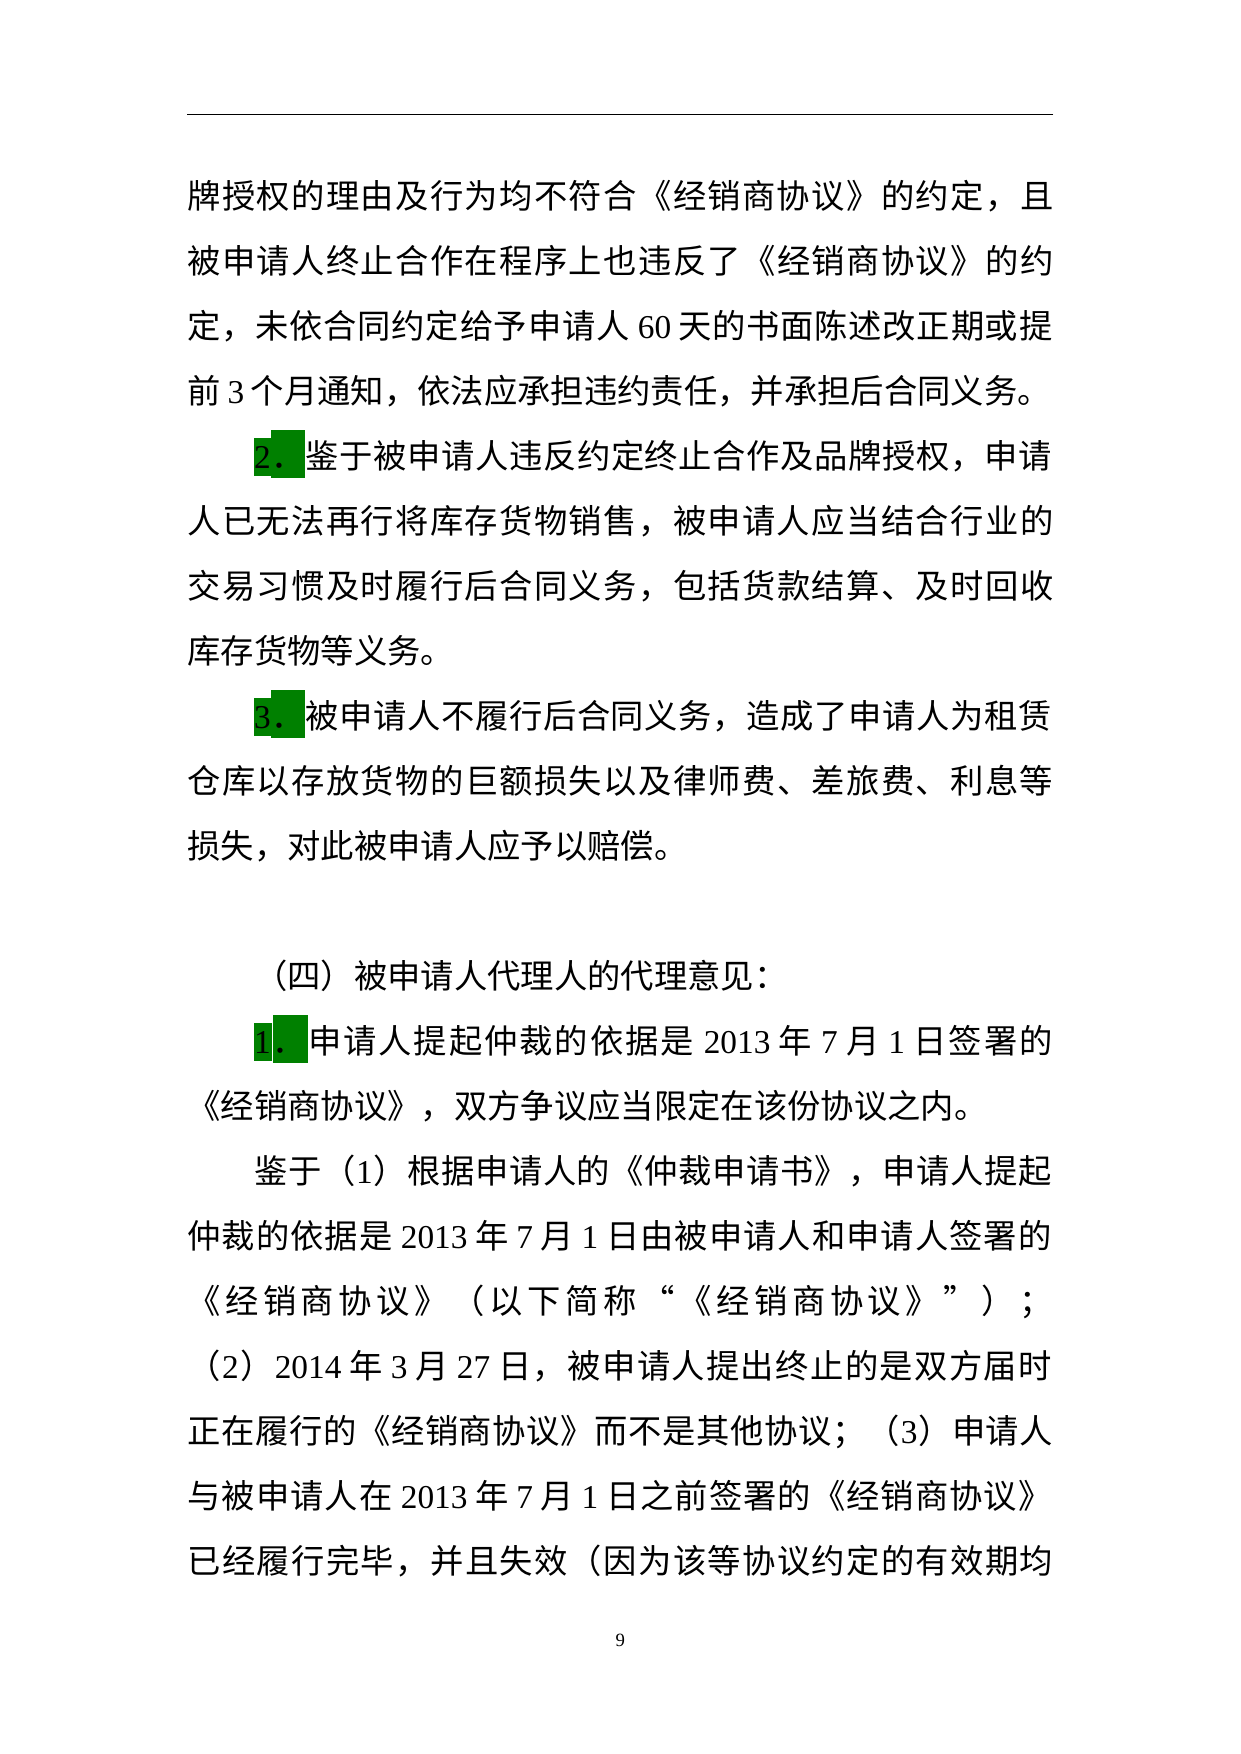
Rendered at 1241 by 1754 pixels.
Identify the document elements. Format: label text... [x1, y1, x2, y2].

text 2．鉴于被申请人违反约定终止合作及品牌授权，申请人已无法再行将库存货物销售，被申请人应当结合行业的交易习惯及时履行后合同义务，包括货款结算、及时回收库存货物等义务。 [187, 422, 1053, 682]
text 1．申请人提起仲裁的依据是2013年7月1日签署的《经销商协议》，双方争议应当限定在该份协议之内。 [187, 1007, 1053, 1137]
text （四）被申请人代理人的代理意见： [187, 942, 1053, 1007]
text 3．被申请人不履行后合同义务，造成了申请人为租赁仓库以存放货物的巨额损失以及律师费、差旅费、利息等损失，对此被申请人应予以赔偿。 [187, 682, 1053, 877]
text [187, 1137, 1053, 1592]
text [187, 162, 1053, 422]
